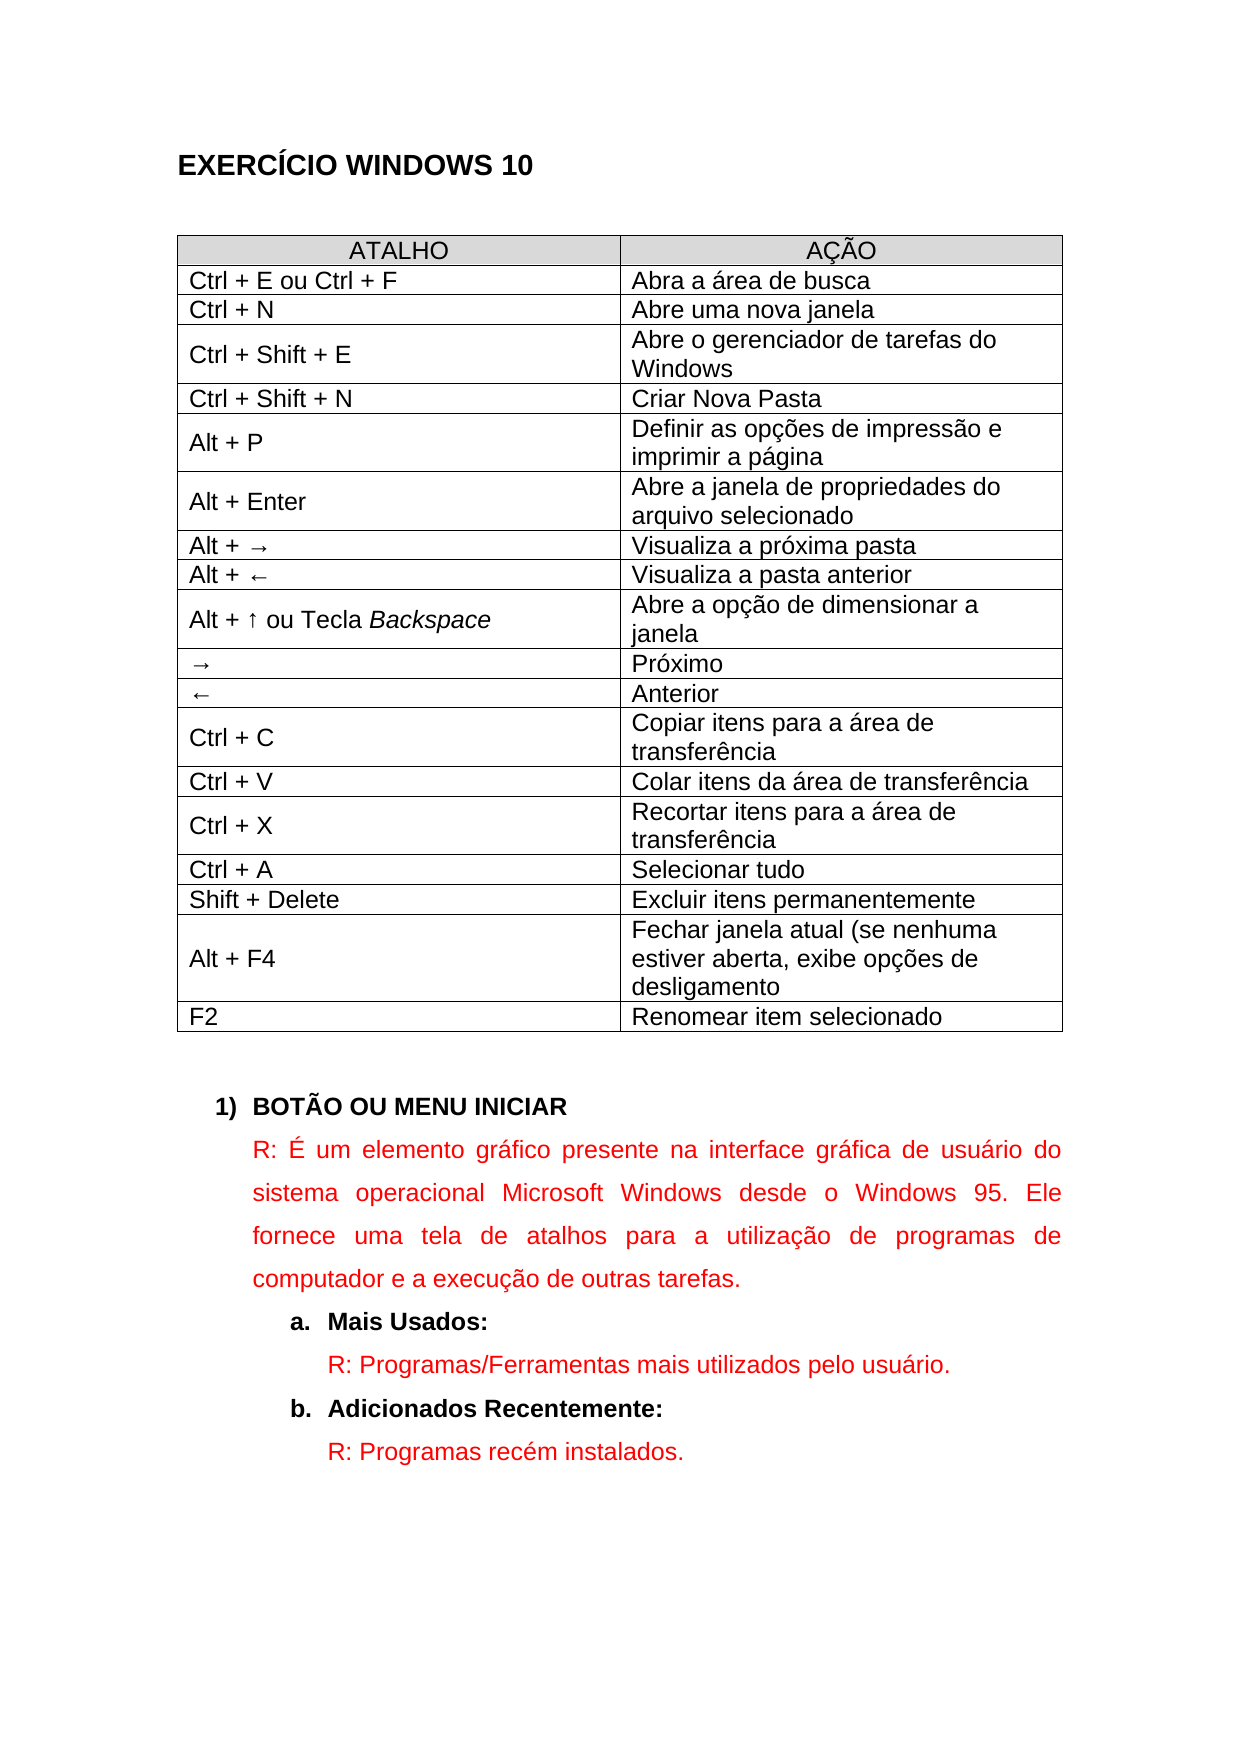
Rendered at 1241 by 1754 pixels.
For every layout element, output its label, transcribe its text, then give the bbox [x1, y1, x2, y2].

table_cell Ctrl + E ou Ctrl + F [178, 266, 620, 294]
table_cell F2 [178, 1002, 620, 1031]
table_cell Recortar itens para a área de transferência [621, 797, 1062, 854]
table_cell Alt + P [178, 414, 620, 471]
table_cell Próximo [621, 649, 1062, 677]
table_cell Ctrl + C [178, 708, 620, 766]
table_cell Ctrl + N [178, 295, 620, 324]
table_cell Visualiza a próxima pasta [621, 531, 1062, 559]
table_cell Excluir itens permanentemente [621, 885, 1062, 914]
table_cell Ctrl + V [178, 767, 620, 796]
table_cell Criar Nova Pasta [621, 384, 1062, 412]
table_cell Colar itens da área de transferência [621, 767, 1062, 796]
table_cell [178, 649, 620, 677]
table_cell Fechar janela atual (se nenhuma estiver aberta, exibe opções de desligamento [621, 915, 1062, 1001]
table_header AÇÃO [621, 236, 1062, 264]
table_cell Ctrl + A [178, 855, 620, 884]
table_cell Copiar itens para a área de transferência [621, 708, 1062, 766]
table_cell Abre uma nova janela [621, 295, 1062, 324]
table_cell Selecionar tudo [621, 855, 1062, 884]
table_cell Alt + F4 [178, 915, 620, 1001]
table_cell Anterior [621, 679, 1062, 707]
table_header ATALHO [178, 236, 620, 264]
table_cell Shift + Delete [178, 885, 620, 914]
table_cell Abra a área de busca [621, 266, 1062, 294]
table_cell Renomear item selecionado [621, 1002, 1062, 1031]
table_cell Alt + [178, 531, 620, 559]
table_cell Ctrl + Shift + E [178, 325, 620, 383]
table_cell Ctrl + X [178, 797, 620, 854]
table_cell Visualiza a pasta anterior [621, 560, 1062, 589]
table_cell [621, 325, 1062, 383]
table_cell Alt + Enter [178, 472, 620, 529]
table_cell Abre a opção de dimensionar a janela [621, 590, 1062, 648]
table_cell Abre a janela de propriedades do arquivo selecionado [621, 472, 1062, 529]
table_cell [178, 679, 620, 707]
table_cell Alt + [178, 560, 620, 589]
table_cell Alt + ou Tecla Backspace [178, 590, 620, 648]
text EXERCÍCIO WINDOWS 10 [177, 148, 1063, 181]
table_cell [621, 414, 1062, 471]
table_cell Ctrl + Shift + N [178, 384, 620, 412]
